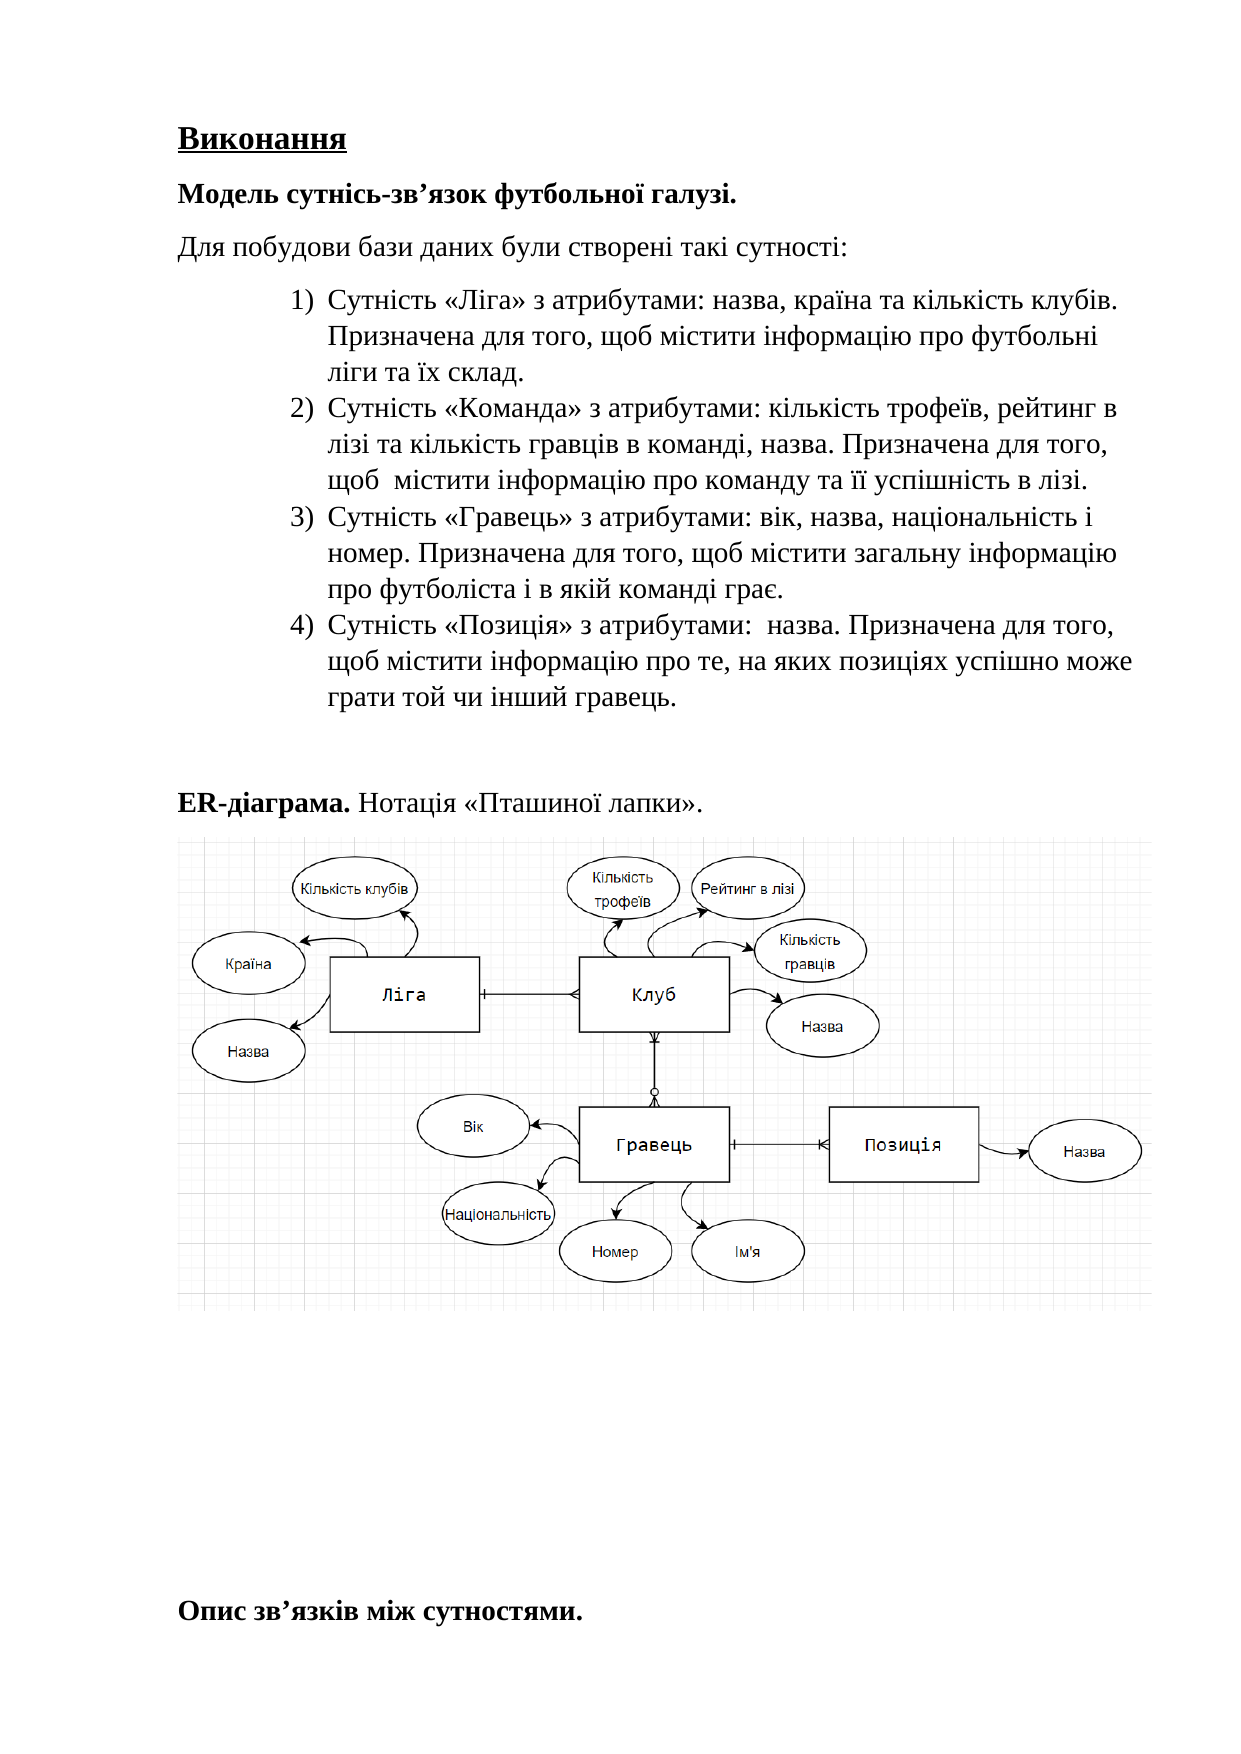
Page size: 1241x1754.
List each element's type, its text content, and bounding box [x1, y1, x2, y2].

text Модель сутнісь-зв’язок футбольної галузі. [177, 176, 1152, 210]
list Сутність «Команда» з атрибутами: кількість трофеїв, рейтинг в лізі та кількість гравців в команді, назва. Призначена для того, щоб містити інформацію про команду та її успішність в лізі. [290, 390, 1152, 496]
text Для побудови бази даних були створені такі сутності: [177, 229, 1152, 262]
picture [177, 837, 1152, 1311]
text Опис зв’язків між сутностями. [177, 1593, 1152, 1627]
text Виконання [177, 118, 1152, 156]
text ER-діаграма. Нотація «Пташиної лапки». [177, 785, 1152, 818]
list Сутність «Позиція» з атрибутами: назва. Призначена для того, щоб містити інформацію про те, на яких позиціях успішно може грати той чи інший гравець. [290, 607, 1152, 713]
list Сутність «Ліга» з атрибутами: назва, країна та кількість клубів. Призначена для того, щоб містити інформацію про футбольні ліги та їх склад. [290, 282, 1152, 388]
list Сутність «Гравець» з атрибутами: вік, назва, національність і номер. Призначена для того, щоб містити загальну інформацію про футболіста і в якій команді грає. [290, 499, 1152, 604]
